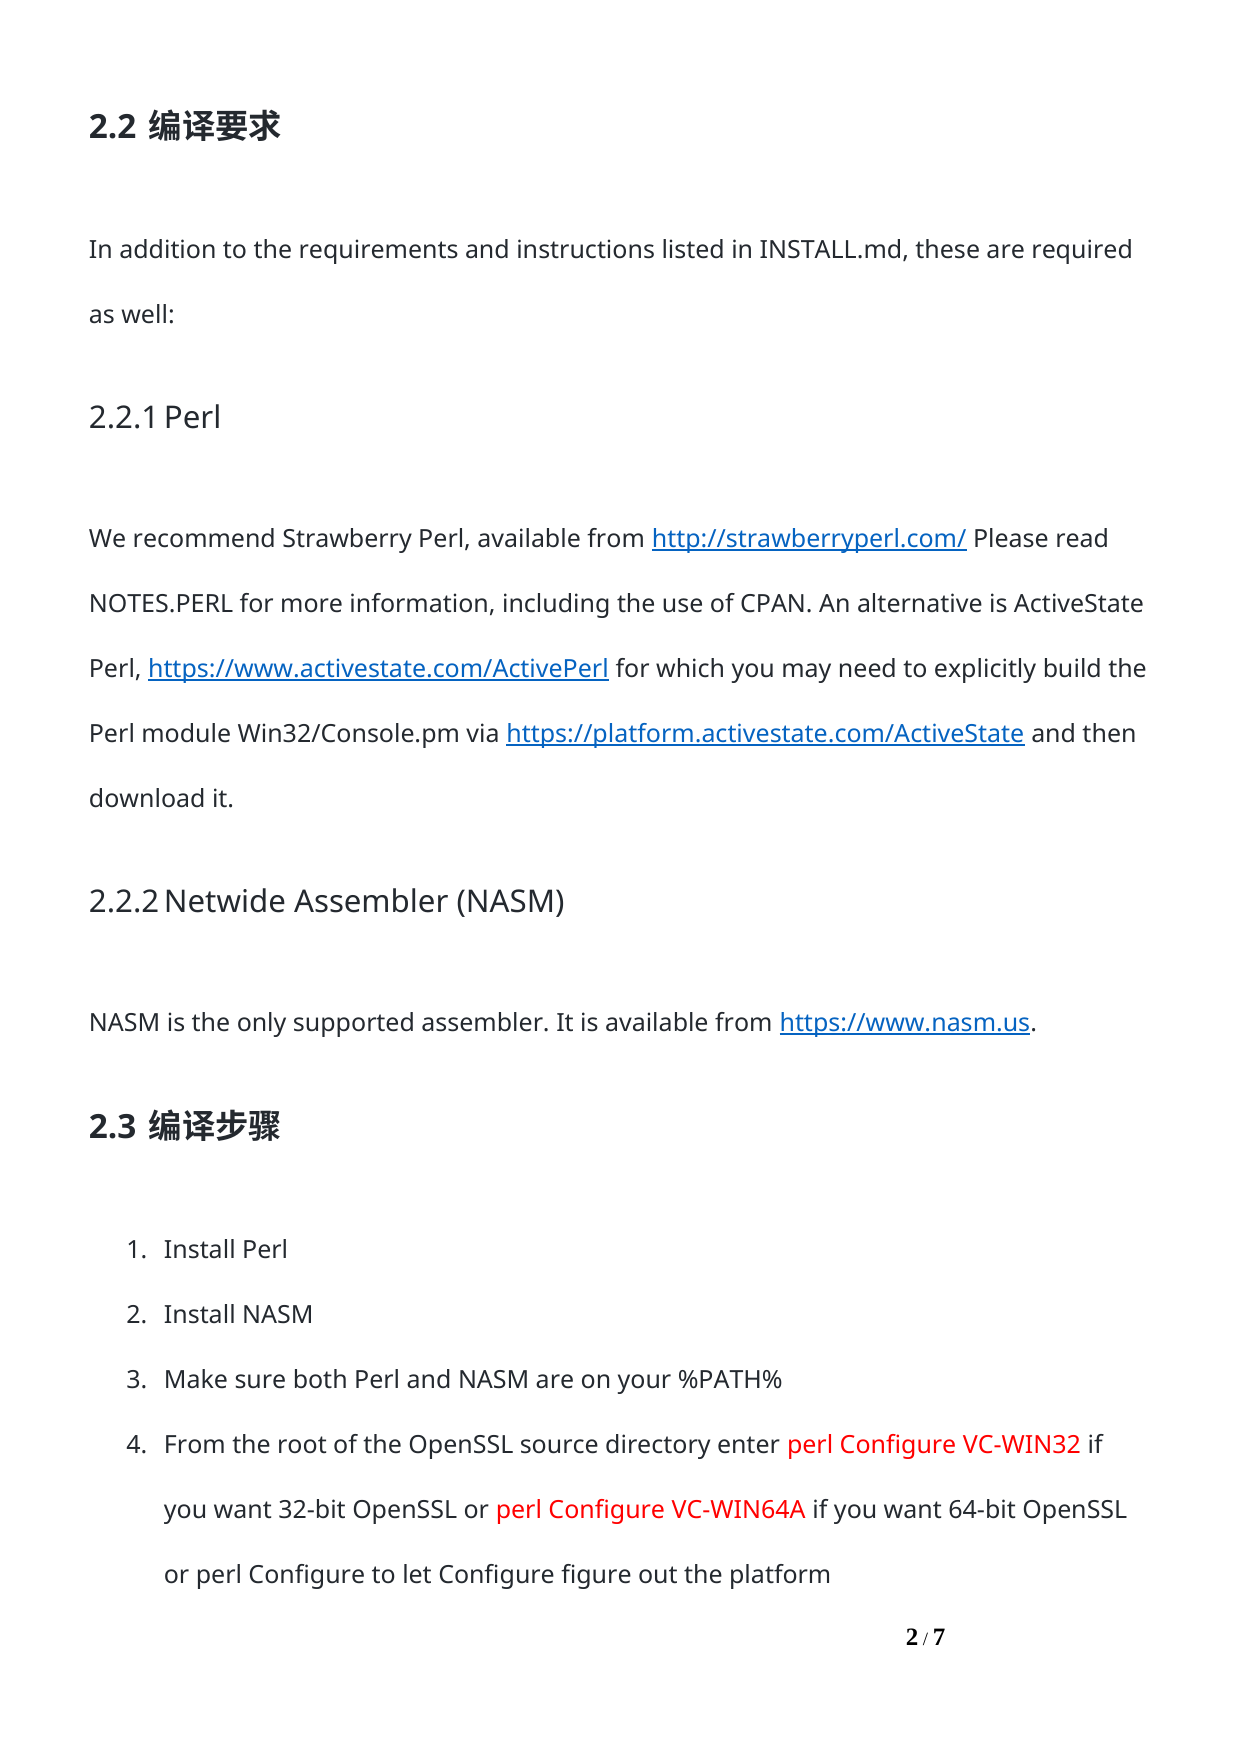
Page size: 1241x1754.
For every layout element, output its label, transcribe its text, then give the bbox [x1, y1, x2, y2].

text We recommend Strawberry Perl, available from http://strawberryperl.com/ Please read NOTES.PERL for more information, including the use of CPAN. An alternative is ActiveState Perl, https://www.activestate.com/ActivePerl for which you may need to explicitly build the Perl module Win32/Console.pm via https://platform.activestate.com/ActiveState and then download it. [89, 505, 1152, 830]
subtitle 编译步骤 [89, 1091, 1152, 1156]
list Install Perl [126, 1217, 1152, 1282]
text In addition to the requirements and instructions listed in INSTALL.md, these are required as well: [89, 217, 1152, 347]
subtitle Netwide Assembler (NASM) [89, 868, 1152, 933]
subtitle Perl [89, 384, 1152, 449]
list Install NASM [126, 1282, 1152, 1347]
subtitle 编译要求 [89, 91, 1152, 156]
list Make sure both Perl and NASM are on your %PATH% [126, 1347, 1152, 1412]
text NASM is the only supported assembler. It is available from https://www.nasm.us. [89, 989, 1152, 1054]
